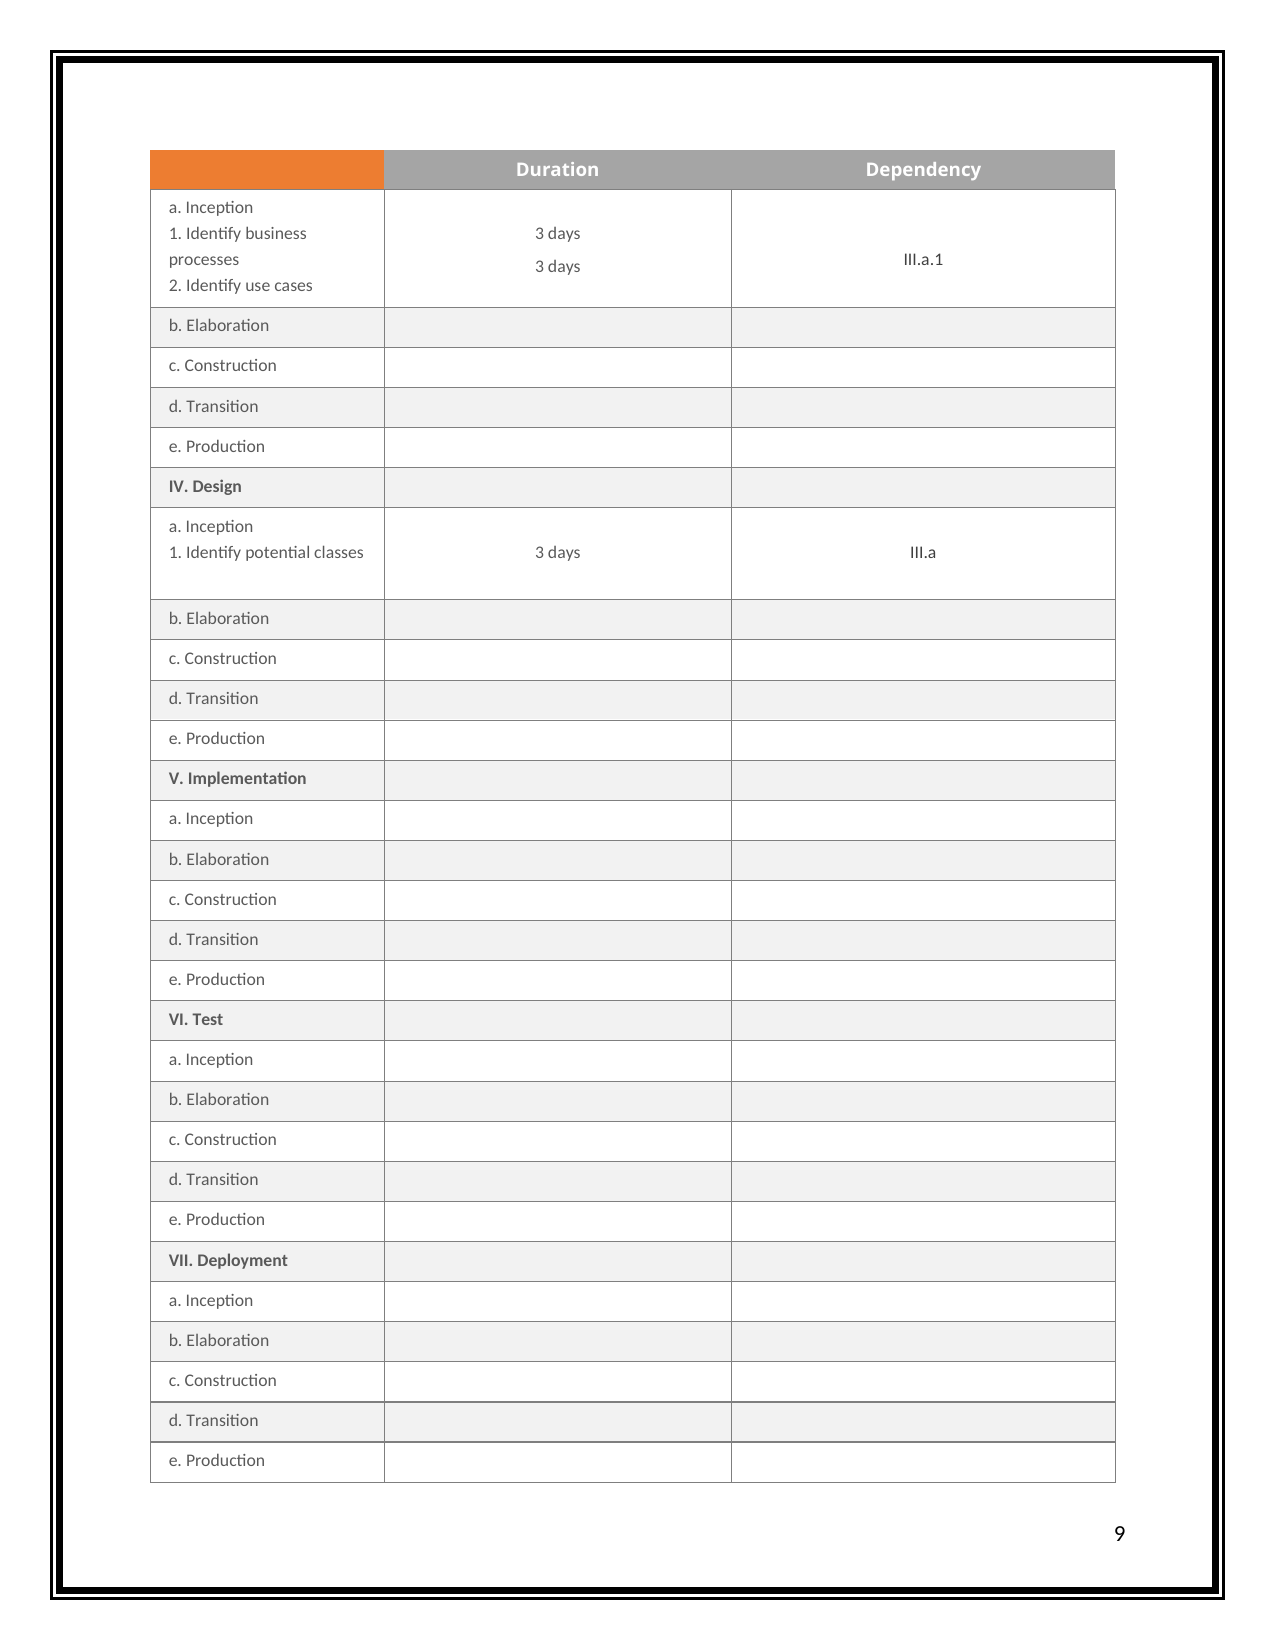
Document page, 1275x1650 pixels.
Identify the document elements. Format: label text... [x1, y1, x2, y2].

table_cell [732, 1362, 1115, 1401]
table_cell a. Inception 1. Identify business processes 2. Identify use cases [151, 190, 384, 307]
table_cell [732, 1122, 1115, 1161]
table_cell a. Inception 1. Identify potential classes [151, 508, 384, 599]
table_cell d. Transition [151, 388, 384, 427]
table_cell [385, 681, 731, 719]
table_cell [732, 1041, 1115, 1081]
table_cell c. Construction [151, 1122, 384, 1161]
table_cell [732, 1001, 1115, 1040]
table_cell VII. Deployment [151, 1242, 384, 1281]
table_cell d. Transition [151, 1403, 384, 1441]
table_cell [385, 841, 731, 880]
table_cell b. Elaboration [151, 1082, 384, 1121]
table_cell 3 days [385, 508, 731, 599]
table_cell [385, 801, 731, 840]
table_cell [385, 721, 731, 760]
table_cell [732, 468, 1115, 507]
table_cell [732, 881, 1115, 920]
table_cell e. Production [151, 1202, 384, 1241]
table_cell [732, 681, 1115, 719]
table_cell b. Elaboration [151, 1322, 384, 1361]
table_cell [732, 388, 1115, 427]
table_cell [732, 761, 1115, 800]
table_cell [385, 428, 731, 467]
table_cell [732, 428, 1115, 467]
table_cell [385, 1001, 731, 1040]
table_cell [385, 1122, 731, 1161]
table_cell [732, 308, 1115, 347]
table_cell b. Elaboration [151, 841, 384, 880]
table_cell d. Transition [151, 1162, 384, 1201]
table_cell b. Elaboration [151, 600, 384, 639]
table_cell [732, 348, 1115, 387]
table_cell [732, 600, 1115, 639]
table_cell VI. Test [151, 1001, 384, 1040]
table_cell a. Inception [151, 1041, 384, 1081]
table_cell [385, 1362, 731, 1401]
table_cell [385, 1403, 731, 1441]
table_cell [385, 1443, 731, 1482]
table_cell [732, 721, 1115, 760]
table_cell [732, 1202, 1115, 1241]
table_cell [732, 921, 1115, 960]
table_cell e. Production [151, 1443, 384, 1482]
table_cell c. Construction [151, 881, 384, 920]
table_cell [385, 308, 731, 347]
table_cell 3 days 3 days [385, 190, 731, 307]
table_cell III.a [732, 508, 1115, 599]
table_cell [385, 1242, 731, 1281]
table_cell [385, 1082, 731, 1121]
table_cell [732, 841, 1115, 880]
table_cell d. Transition [151, 681, 384, 719]
table_cell [732, 801, 1115, 840]
table_cell [385, 640, 731, 679]
table_cell [732, 1403, 1115, 1441]
table_cell [385, 1282, 731, 1321]
table_cell [385, 1202, 731, 1241]
table_cell [732, 1242, 1115, 1281]
table_cell a. Inception [151, 1282, 384, 1321]
table_header Duration [384, 150, 731, 189]
table_cell e. Production [151, 961, 384, 1000]
table_cell [732, 1082, 1115, 1121]
table_cell c. Construction [151, 1362, 384, 1401]
table_cell [732, 1282, 1115, 1321]
table_cell [385, 761, 731, 800]
table_cell d. Transition [151, 921, 384, 960]
table_cell [732, 1322, 1115, 1361]
table_cell [385, 961, 731, 1000]
table_cell [732, 1162, 1115, 1201]
table_cell [385, 388, 731, 427]
table_cell a. Inception [151, 801, 384, 840]
table_cell c. Construction [151, 640, 384, 679]
table_cell III.a.1 [732, 190, 1115, 307]
table_cell V. Implementation [151, 761, 384, 800]
table_cell [385, 600, 731, 639]
table_header [151, 150, 384, 189]
table_cell [385, 1162, 731, 1201]
table_header Dependency [731, 150, 1115, 189]
table_cell e. Production [151, 428, 384, 467]
table_cell e. Production [151, 721, 384, 760]
table_cell [385, 1322, 731, 1361]
table_cell IV. Design [151, 468, 384, 507]
table_cell [385, 348, 731, 387]
table_cell c. Construction [151, 348, 384, 387]
table_cell [385, 1041, 731, 1081]
table_cell [732, 640, 1115, 679]
table_cell [385, 468, 731, 507]
table_cell b. Elaboration [151, 308, 384, 347]
table_cell [385, 881, 731, 920]
table_cell [732, 1443, 1115, 1482]
table_cell [732, 961, 1115, 1000]
table_cell [385, 921, 731, 960]
